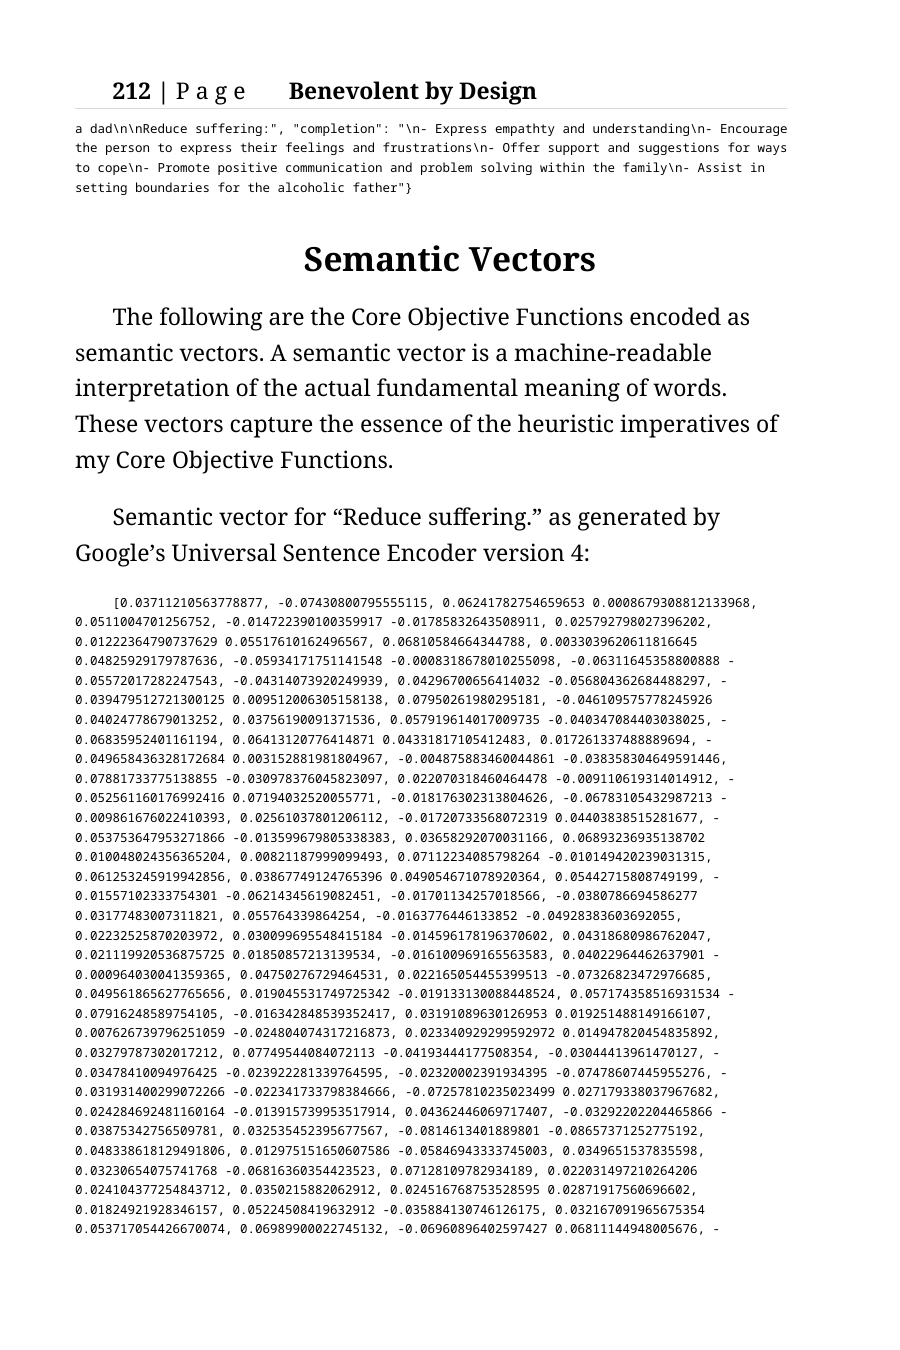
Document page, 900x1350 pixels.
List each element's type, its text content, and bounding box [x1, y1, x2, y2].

subtitle Semantic Vectors [75, 236, 787, 281]
text The following are the Core Objective Functions encoded as semantic vectors. A semantic vector is a machine-readable interpretation of the actual fundamental meaning of words. These vectors capture the essence of the heuristic imperatives of my Core Objective Functions. [75, 301, 787, 476]
text Semantic vector for “Reduce suffering.” as generated by Google’s Universal Sentence Encoder version 4: [75, 501, 787, 568]
